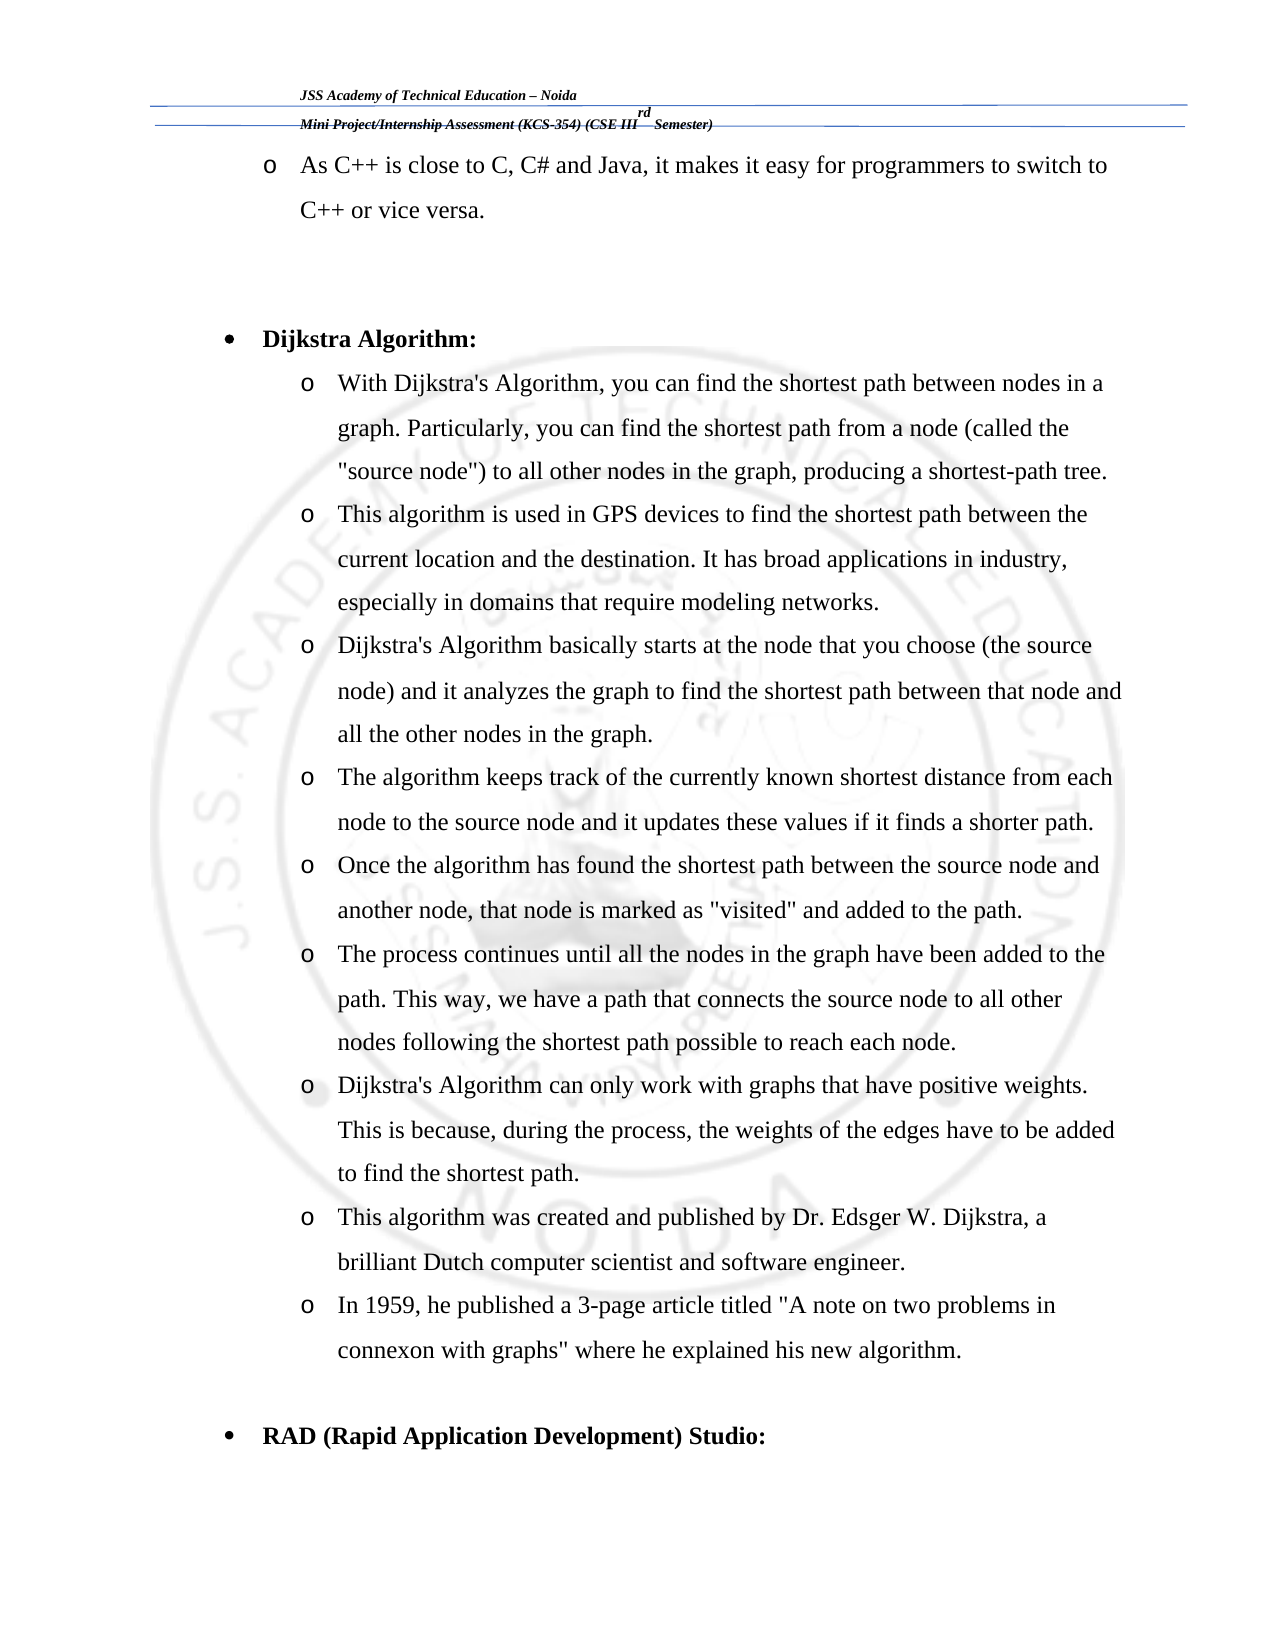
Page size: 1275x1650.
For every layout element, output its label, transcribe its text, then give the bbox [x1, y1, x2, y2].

list Dijkstra Algorithm: [225, 324, 1125, 353]
list This algorithm was created and published by Dr. Edsger W. Dijkstra, a brilliant Dutch computer scientist and software engineer. [300, 1202, 1125, 1276]
list This algorithm is used in GPS devices to find the shortest path between the current location and the destination. It has broad applications in industry, especially in domains that require modeling networks. [300, 499, 1125, 616]
list Dijkstra's Algorithm basically starts at the node that you choose (the source node) and it analyzes the graph to find the shortest path between that node and all the other nodes in the graph. [300, 631, 1125, 748]
list With Dijkstra's Algorithm, you can find the shortest path between nodes in a graph. Particularly, you can find the shortest path from a node (called the "source node") to all other nodes in the graph, producing a shortest-path tree. [300, 368, 1125, 485]
list The algorithm keeps track of the currently known shortest distance from each node to the source node and it updates these values if it finds a shorter path. [300, 762, 1125, 836]
list As C++ is close to C, C# and Java, it makes it easy for programmers to switch to C++ or vice versa. [262, 150, 1125, 224]
list The process continues until all the nodes in the graph have been added to the path. This way, we have a path that connects the source node to all other nodes following the shortest path possible to reach each node. [300, 939, 1125, 1056]
list RAD (Rapid Application Development) Studio: [225, 1421, 1125, 1450]
list In 1959, he published a 3-page article titled "A note on two problems in connexon with graphs" where he explained his new algorithm. [300, 1290, 1125, 1364]
list Dijkstra's Algorithm can only work with graphs that have positive weights. This is because, during the process, the weights of the edges have to be added to find the shortest path. [300, 1070, 1125, 1187]
list Once the algorithm has found the shortest path between the source node and another node, that node is marked as "visited" and added to the path. [300, 850, 1125, 924]
